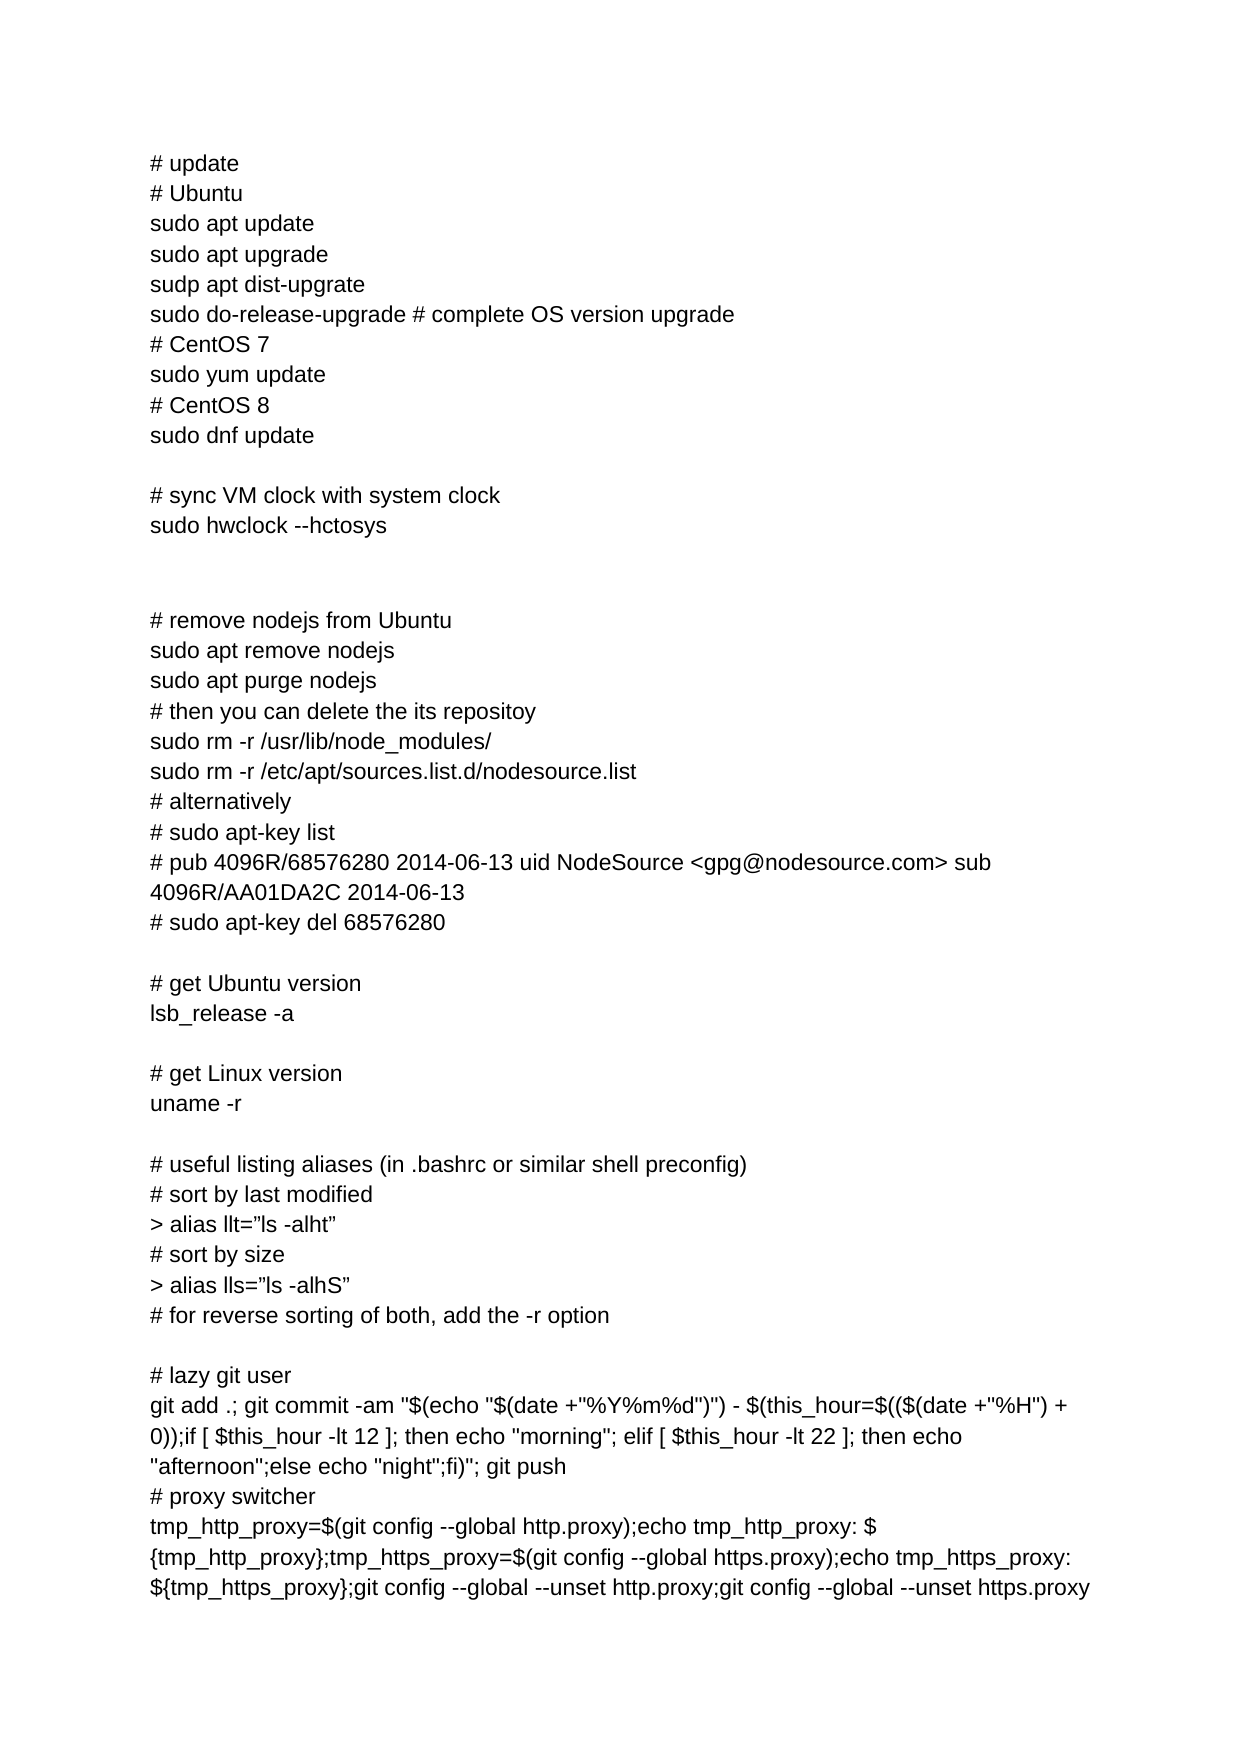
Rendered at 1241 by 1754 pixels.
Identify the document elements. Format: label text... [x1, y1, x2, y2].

text # get Linux version [150, 1060, 1090, 1087]
text # sort by last modified [150, 1181, 1090, 1207]
text sudo yum update [150, 361, 1090, 388]
text sudo apt purge nodejs [150, 667, 1090, 694]
text # sudo apt-key list [150, 818, 1090, 845]
text # sudo apt-key del 68576280 [150, 909, 1090, 936]
text # update [150, 150, 1090, 176]
text # sync VM clock with system clock [150, 482, 1090, 509]
text sudo do-release-upgrade # complete OS version upgrade [150, 301, 1090, 327]
text # useful listing aliases (in .bashrc or similar shell preconfig) [150, 1151, 1090, 1177]
text # pub 4096R/68576280 2014-06-13 uid NodeSource <gpg@nodesource.com> sub 4096R/AA01DA2C 2014-06-13 [150, 849, 1090, 905]
text uname -r [150, 1090, 1090, 1117]
text # alternatively [150, 788, 1090, 815]
text > alias llt=”ls -alht” [150, 1211, 1090, 1238]
text sudo hwclock --hctosys [150, 512, 1090, 539]
text git add .; git commit -am "$(echo "$(date +"%Y%m%d")") - $(this_hour=$(($(date +"%H") + 0));if [ $this_hour -lt 12 ]; then echo "morning"; elif [ $this_hour -lt 22 ]; then echo "afternoon";else echo "night";fi)"; git push [150, 1392, 1090, 1479]
text sudo apt remove nodejs [150, 637, 1090, 664]
text sudo rm -r /usr/lib/node_modules/ [150, 728, 1090, 754]
text > alias lls=”ls -alhS” [150, 1272, 1090, 1298]
text sudo dnf update [150, 422, 1090, 448]
text # remove nodejs from Ubuntu [150, 607, 1090, 633]
text lsb_release -a [150, 1000, 1090, 1026]
text # Ubuntu [150, 180, 1090, 207]
text sudo apt upgrade [150, 241, 1090, 267]
text # for reverse sorting of both, add the -r option [150, 1302, 1090, 1328]
text # lazy git user [150, 1362, 1090, 1389]
text # then you can delete the its repositoy [150, 698, 1090, 724]
text # CentOS 7 [150, 331, 1090, 358]
text sudo rm -r /etc/apt/sources.list.d/nodesource.list [150, 758, 1090, 784]
text # proxy switcher [150, 1483, 1090, 1509]
text # get Ubuntu version [150, 969, 1090, 996]
text # sort by size [150, 1241, 1090, 1268]
text sudo apt update [150, 210, 1090, 237]
text sudp apt dist-upgrate [150, 271, 1090, 297]
text # CentOS 8 [150, 392, 1090, 418]
text tmp_http_proxy=$(git config --global http.proxy);echo tmp_http_proxy: ${tmp_http_proxy};tmp_https_proxy=$(git config --global https.proxy);echo tmp_https_proxy: ${tmp_https_proxy};git config --global --unset http.proxy;git config --global --unset https.proxy [150, 1513, 1090, 1600]
